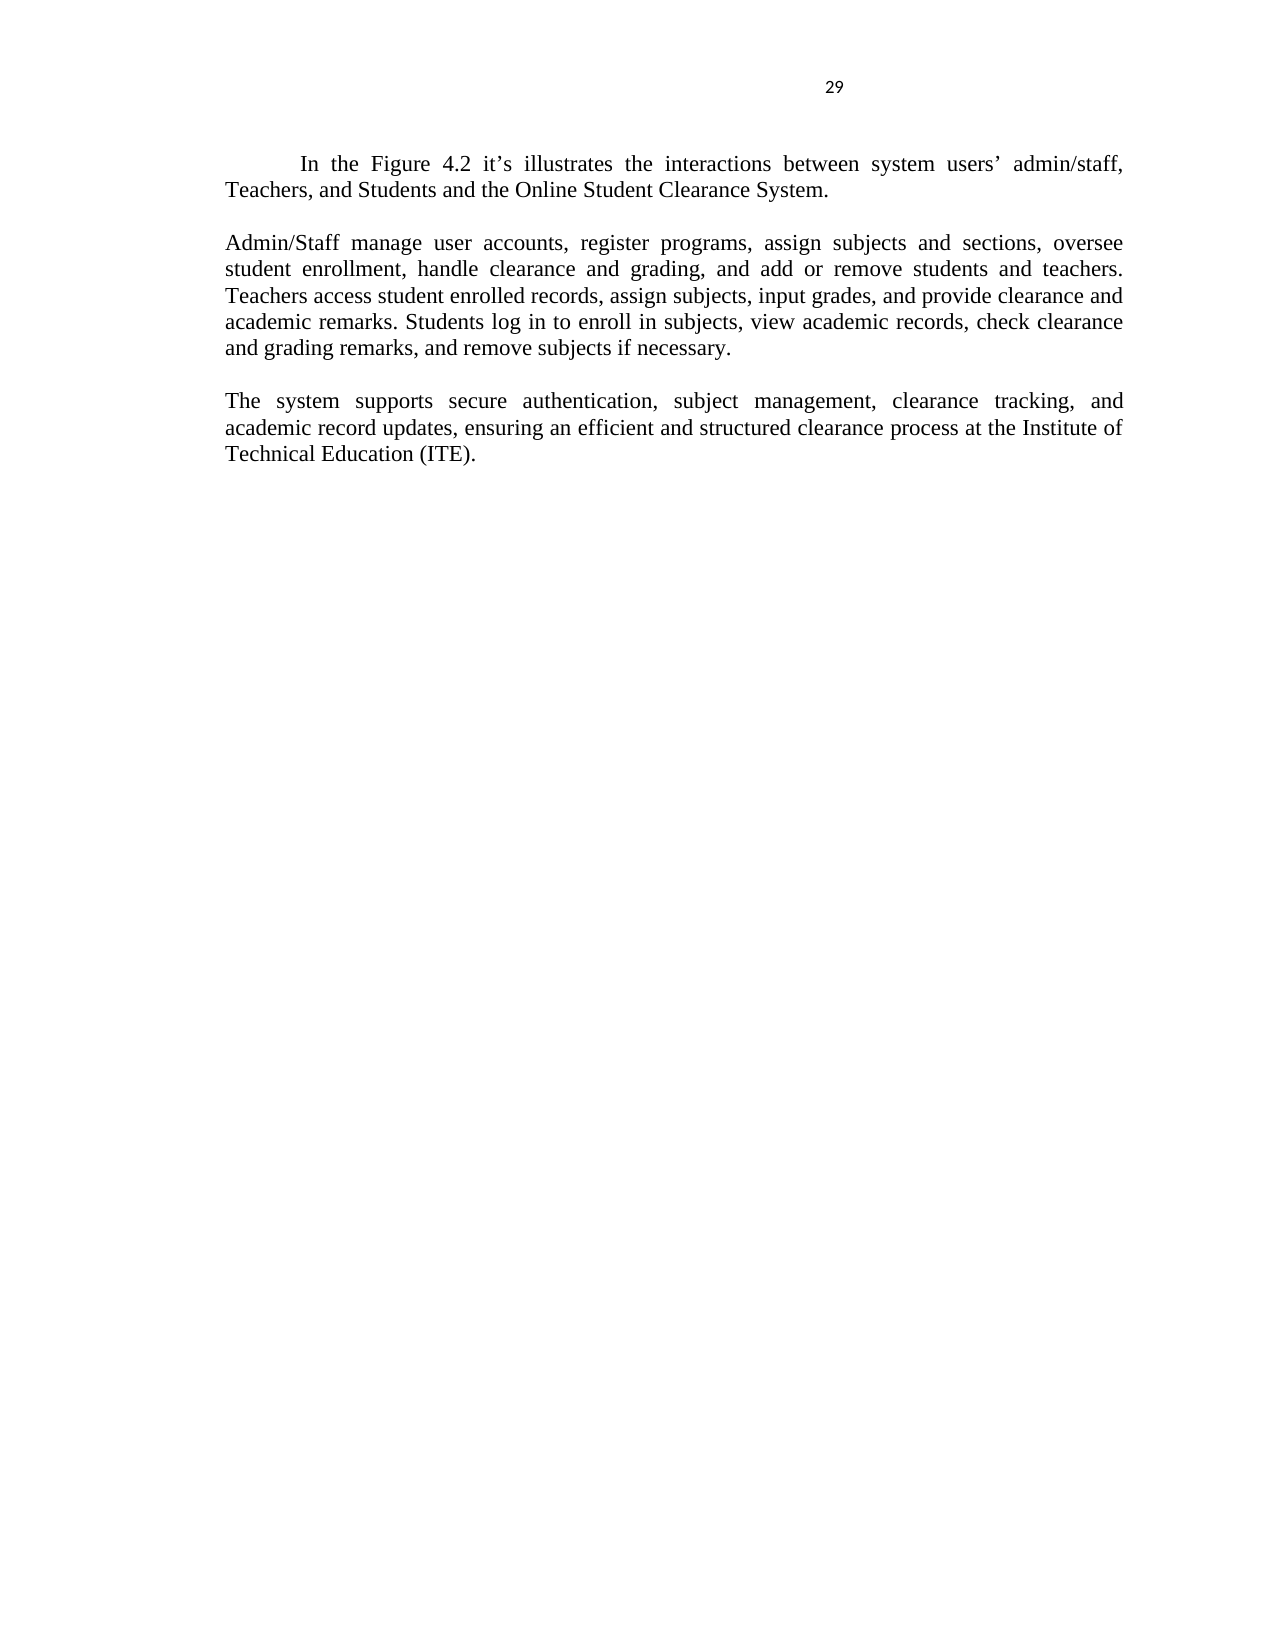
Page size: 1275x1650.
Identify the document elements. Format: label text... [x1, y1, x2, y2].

text In the Figure 4.2 it’s illustrates the interactions between system users’ admin/staff, Teachers, and Students and the Online Student Clearance System. [225, 150, 1125, 203]
text The system supports secure authentication, subject management, clearance tracking, and academic record updates, ensuring an efficient and structured clearance process at the Institute of Technical Education (ITE). [225, 387, 1125, 466]
text Admin/Staff manage user accounts, register programs, assign subjects and sections, oversee student enrollment, handle clearance and grading, and add or remove students and teachers. Teachers access student enrolled records, assign subjects, input grades, and provide clearance and academic remarks. Students log in to enroll in subjects, view academic records, check clearance and grading remarks, and remove subjects if necessary. [225, 229, 1125, 361]
